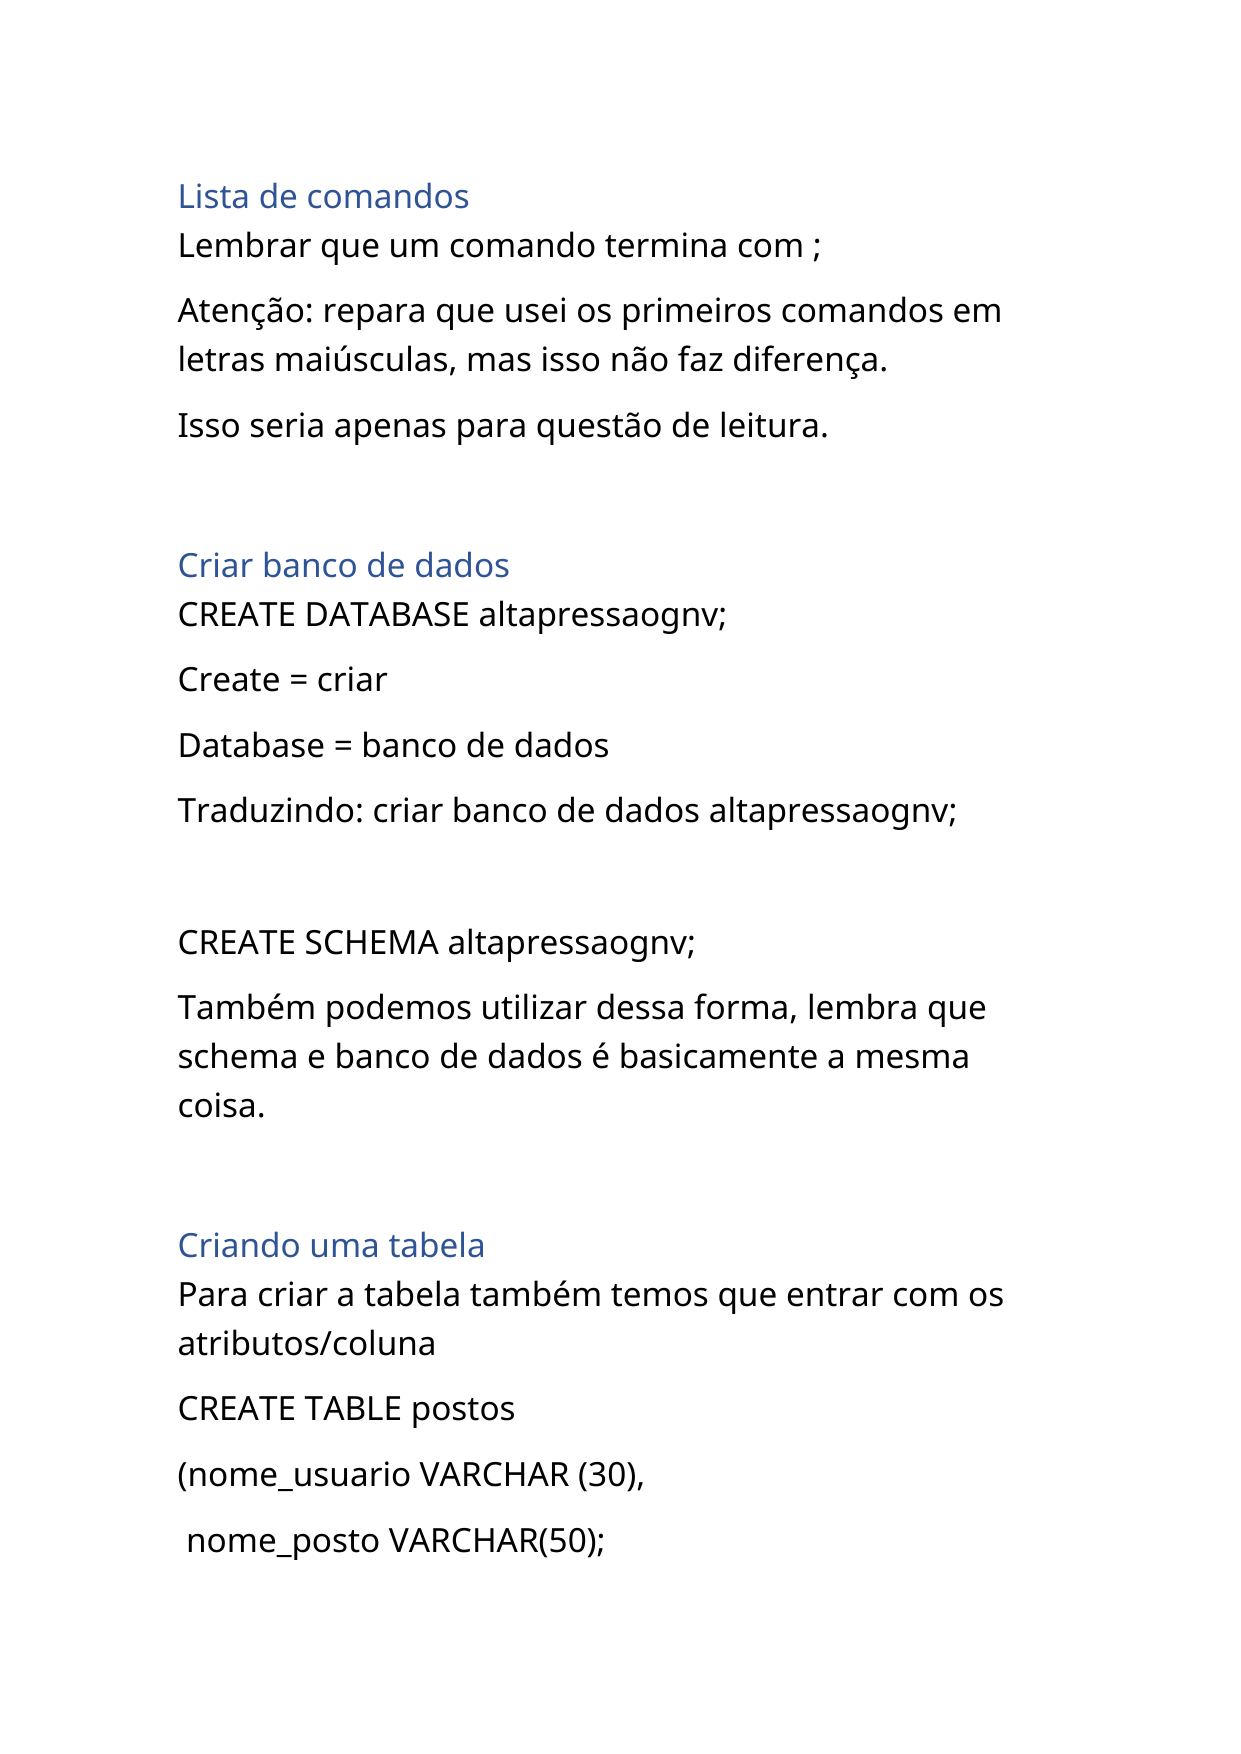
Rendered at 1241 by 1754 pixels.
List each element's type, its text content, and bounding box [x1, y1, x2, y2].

text Create = criar [177, 656, 1063, 701]
text Database = banco de dados [177, 722, 1063, 767]
subtitle Lista de comandos [177, 173, 1063, 218]
subtitle Criando uma tabela [177, 1222, 1063, 1267]
text Traduzindo: criar banco de dados altapressaognv; [177, 787, 1063, 833]
text Para criar a tabela também temos que entrar com os atributos/coluna [177, 1271, 1063, 1365]
text CREATE TABLE postos [177, 1385, 1063, 1431]
text Isso seria apenas para questão de leitura. [177, 402, 1063, 447]
text (nome_usuario VARCHAR (30), [177, 1451, 1063, 1496]
subtitle Criar banco de dados [177, 541, 1063, 587]
text CREATE SCHEMA altapressaognv; [177, 918, 1063, 964]
text Atenção: repara que usei os primeiros comandos em letras maiúsculas, mas isso não faz diferença. [177, 287, 1063, 382]
text Também podemos utilizar dessa forma, lembra que schema e banco de dados é basicamente a mesma coisa. [177, 984, 1063, 1127]
text Lembrar que um comando termina com ; [177, 222, 1063, 267]
text nome_posto VARCHAR(50); [177, 1516, 1063, 1562]
text CREATE DATABASE altapressaognv; [177, 590, 1063, 636]
